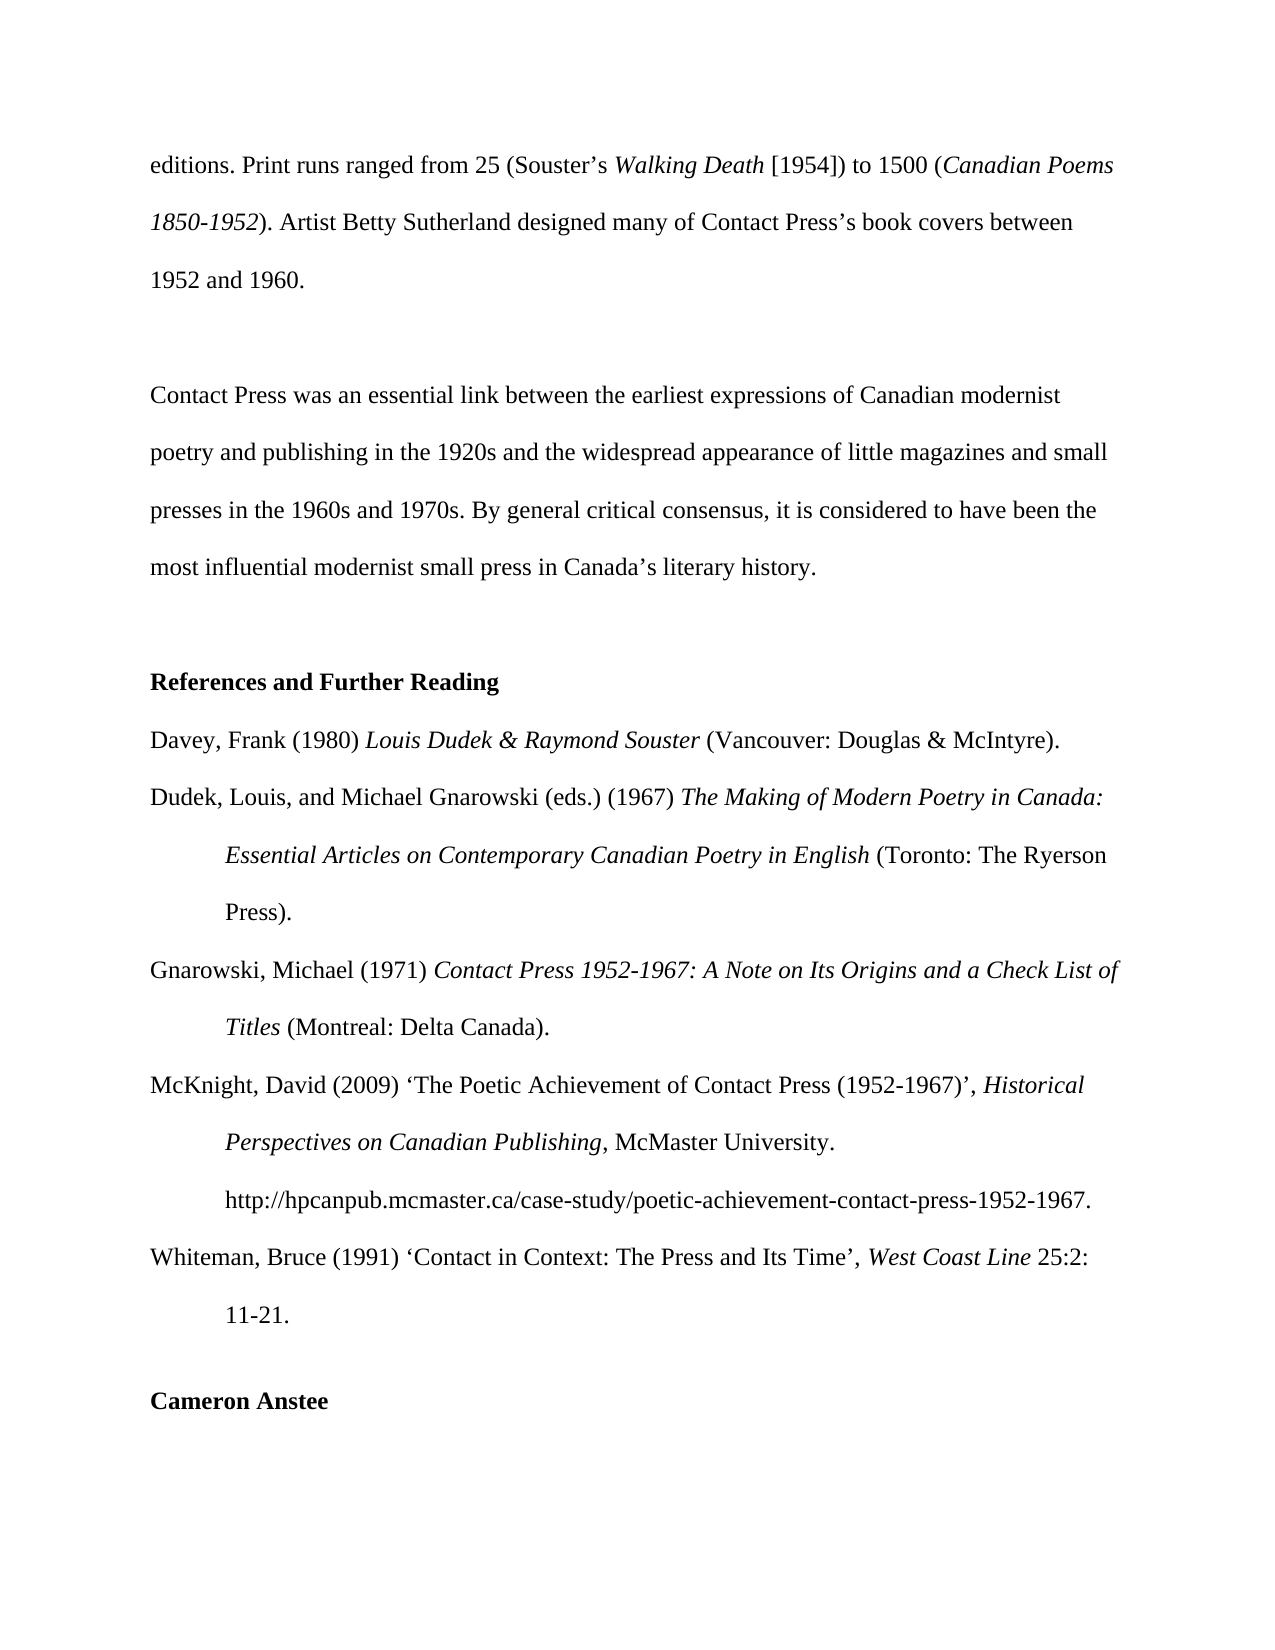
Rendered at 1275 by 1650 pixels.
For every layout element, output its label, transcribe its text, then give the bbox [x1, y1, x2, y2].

text References and Further Reading [150, 667, 1125, 696]
text Davey, Frank (1980) Louis Dudek & Raymond Souster (Vancouver: Douglas & McIntyre). [150, 725, 1125, 754]
text Perspectives on Canadian Publishing, McMaster University. http://hpcanpub.mcmaster.ca/case-study/poetic-achievement-contact-press-1952-1967. [225, 1127, 1125, 1214]
text Whiteman, Bruce (1991) ‘Contact in Context: The Press and Its Time’, West Coast Line 25:2: [150, 1242, 1125, 1271]
text Cameron Anstee [150, 1386, 1125, 1415]
text Essential Articles on Contemporary Canadian Poetry in English (Toronto: The Ryerson [150, 840, 1125, 869]
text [150, 150, 1125, 294]
text Dudek, Louis, and Michael Gnarowski (eds.) (1967) The Making of Modern Poetry in Canada: [150, 782, 1125, 811]
text Contact Press was an essential link between the earliest expressions of Canadian modernist poetry and publishing in the 1920s and the widespread appearance of little magazines and small presses in the 1960s and 1970s. By general critical consensus, it is considered to have been the most influential modernist small press in Canada’s literary history. [150, 380, 1125, 581]
text Titles (Montreal: Delta Canada). [150, 1012, 1125, 1041]
text Press). [150, 897, 1125, 926]
text 11-21. [150, 1300, 1125, 1329]
text Gnarowski, Michael (1971) Contact Press 1952-1967: A Note on Its Origins and a Check List of [150, 955, 1125, 984]
text McKnight, David (2009) ‘The Poetic Achievement of Contact Press (1952-1967)’, Historical [150, 1070, 1125, 1099]
